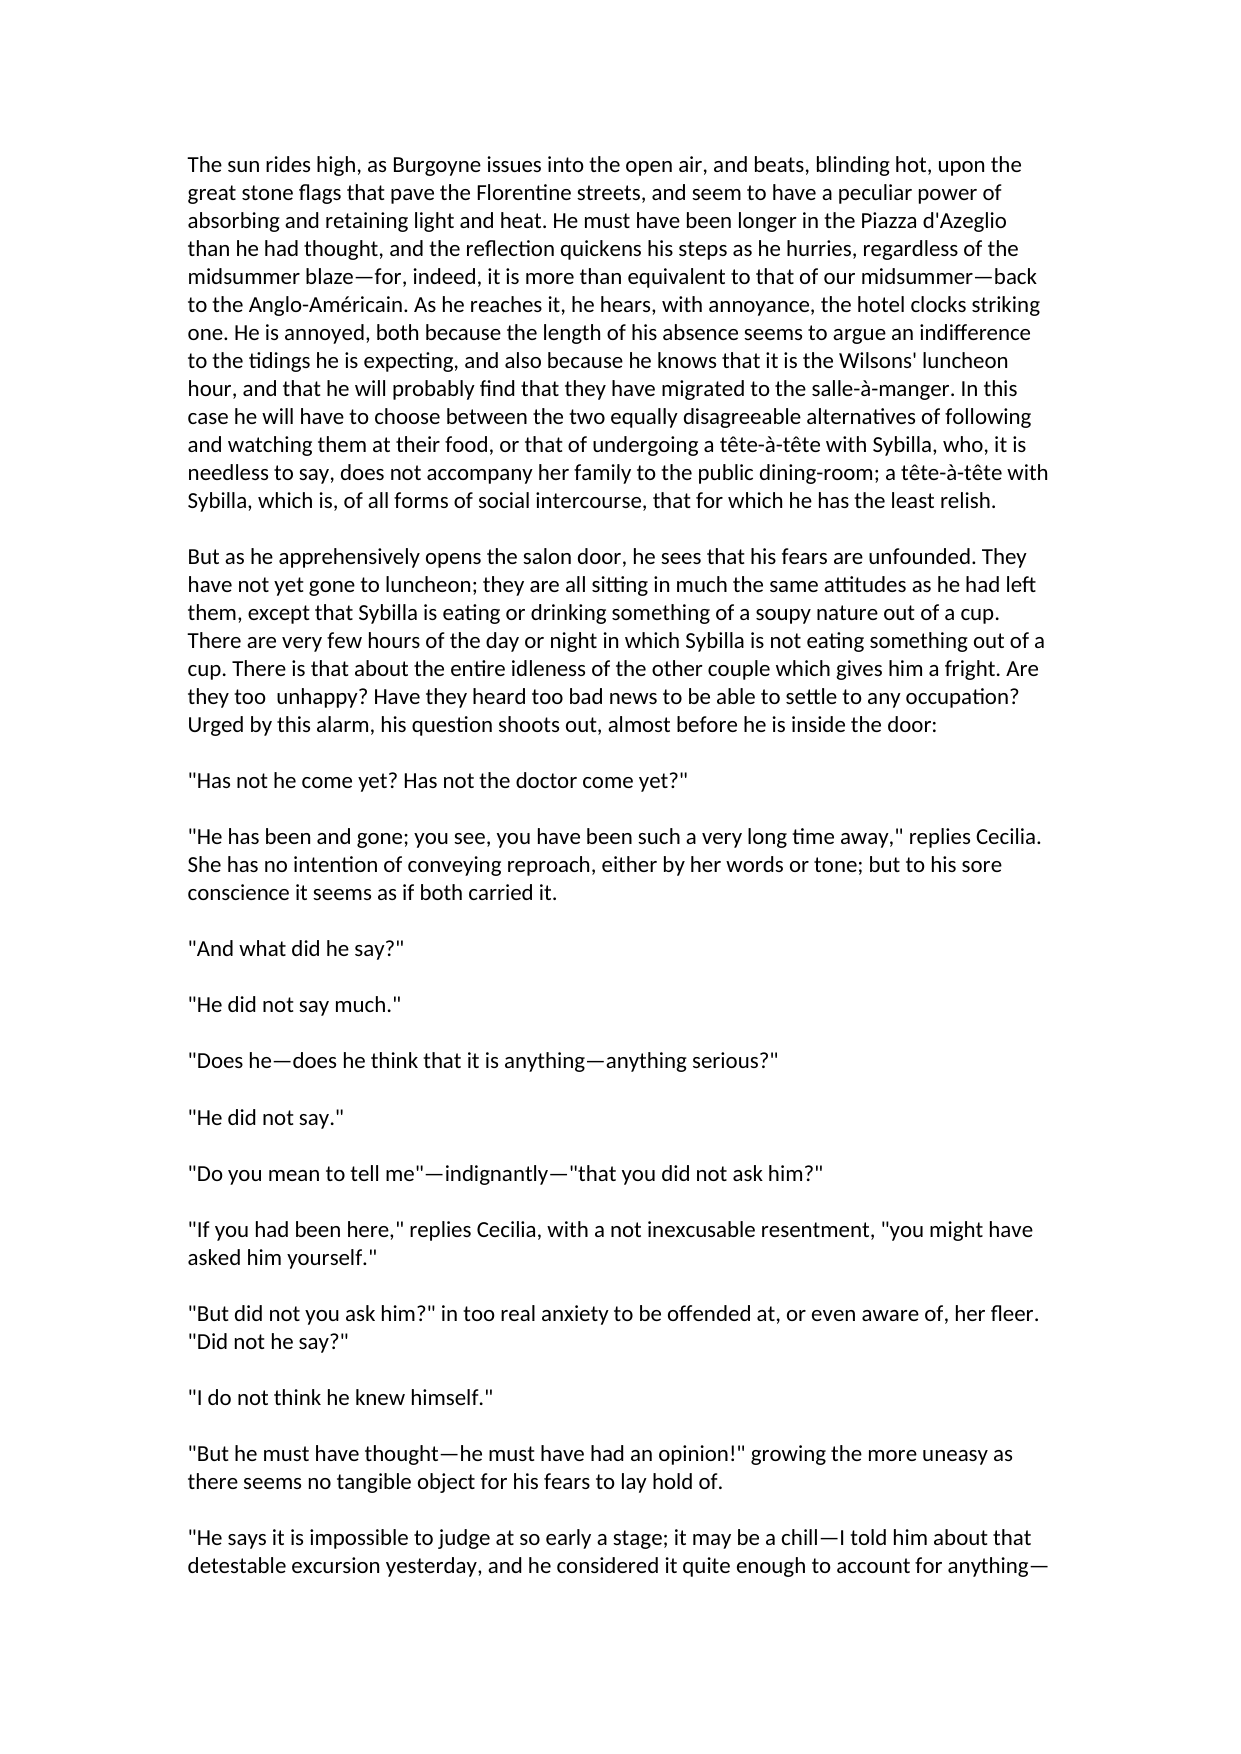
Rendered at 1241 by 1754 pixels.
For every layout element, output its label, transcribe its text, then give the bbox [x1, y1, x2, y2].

text "And what did he say?" [187, 934, 1053, 963]
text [187, 1523, 1053, 1579]
text "Does he—does he think that it is anything—anything serious?" [187, 1047, 1053, 1075]
text "But did not you ask him?" in too real anxiety to be offended at, or even aware of, her fleer. "Did not he say?" [187, 1299, 1053, 1355]
text "He did not say." [187, 1103, 1053, 1131]
text "If you had been here," replies Cecilia, with a not inexcusable resentment, "you might have asked him yourself." [187, 1215, 1053, 1271]
text midsummer blaze—for, indeed, it is more than equivalent to that of our midsummer—back to the Anglo-Américain. As he reaches it, he hears, with annoyance, the hotel clocks striking one. He is annoyed, both because the length of his absence seems to argue an indifference to the tidings he is expecting, and also because he knows that it is the Wilsons' luncheon hour, and that he will probably find that they have migrated to the salle-à-manger. In this case he will have to choose between the two equally disagreeable alternatives of following and watching them at their food, or that of undergoing a tête-à-tête with Sybilla, who, it is needless to say, does not accompany her family to the public dining-room; a tête-à-tête with Sybilla, which is, of all forms of social intercourse, that for which he has the least relish. [187, 262, 1053, 514]
text "But he must have thought—he must have had an opinion!" growing the more uneasy as there seems no tangible object for his fears to lay hold of. [187, 1439, 1053, 1495]
text "I do not think he knew himself." [187, 1383, 1053, 1411]
text But as he apprehensively opens the salon door, he sees that his fears are unfounded. They have not yet gone to luncheon; they are all sitting in much the same attitudes as he had left them, except that Sybilla is eating or drinking something of a soupy nature out of a cup. There are very few hours of the day or night in which Sybilla is not eating something out of a cup. There is that about the entire idleness of the other couple which gives him a fright. Are they too unhappy? Have they heard too bad news to be able to settle to any occupation? Urged by this alarm, his question shoots out, almost before he is inside the door: [187, 542, 1053, 738]
text The sun rides high, as Burgoyne issues into the open air, and beats, blinding hot, upon the great stone flags that pave the Florentine streets, and seem to have a peculiar power of absorbing and retaining light and heat. He must have been longer in the Piazza d'Azeglio than he had thought, and the reflection quickens his steps as he hurries, regardless of the [187, 150, 1053, 262]
text "He has been and gone; you see, you have been such a very long time away," replies Cecilia. She has no intention of conveying reproach, either by her words or tone; but to his sore conscience it seems as if both carried it. [187, 822, 1053, 907]
text "Has not he come yet? Has not the doctor come yet?" [187, 766, 1053, 794]
text "Do you mean to tell me"—indignantly—"that you did not ask him?" [187, 1159, 1053, 1187]
text "He did not say much." [187, 991, 1053, 1019]
